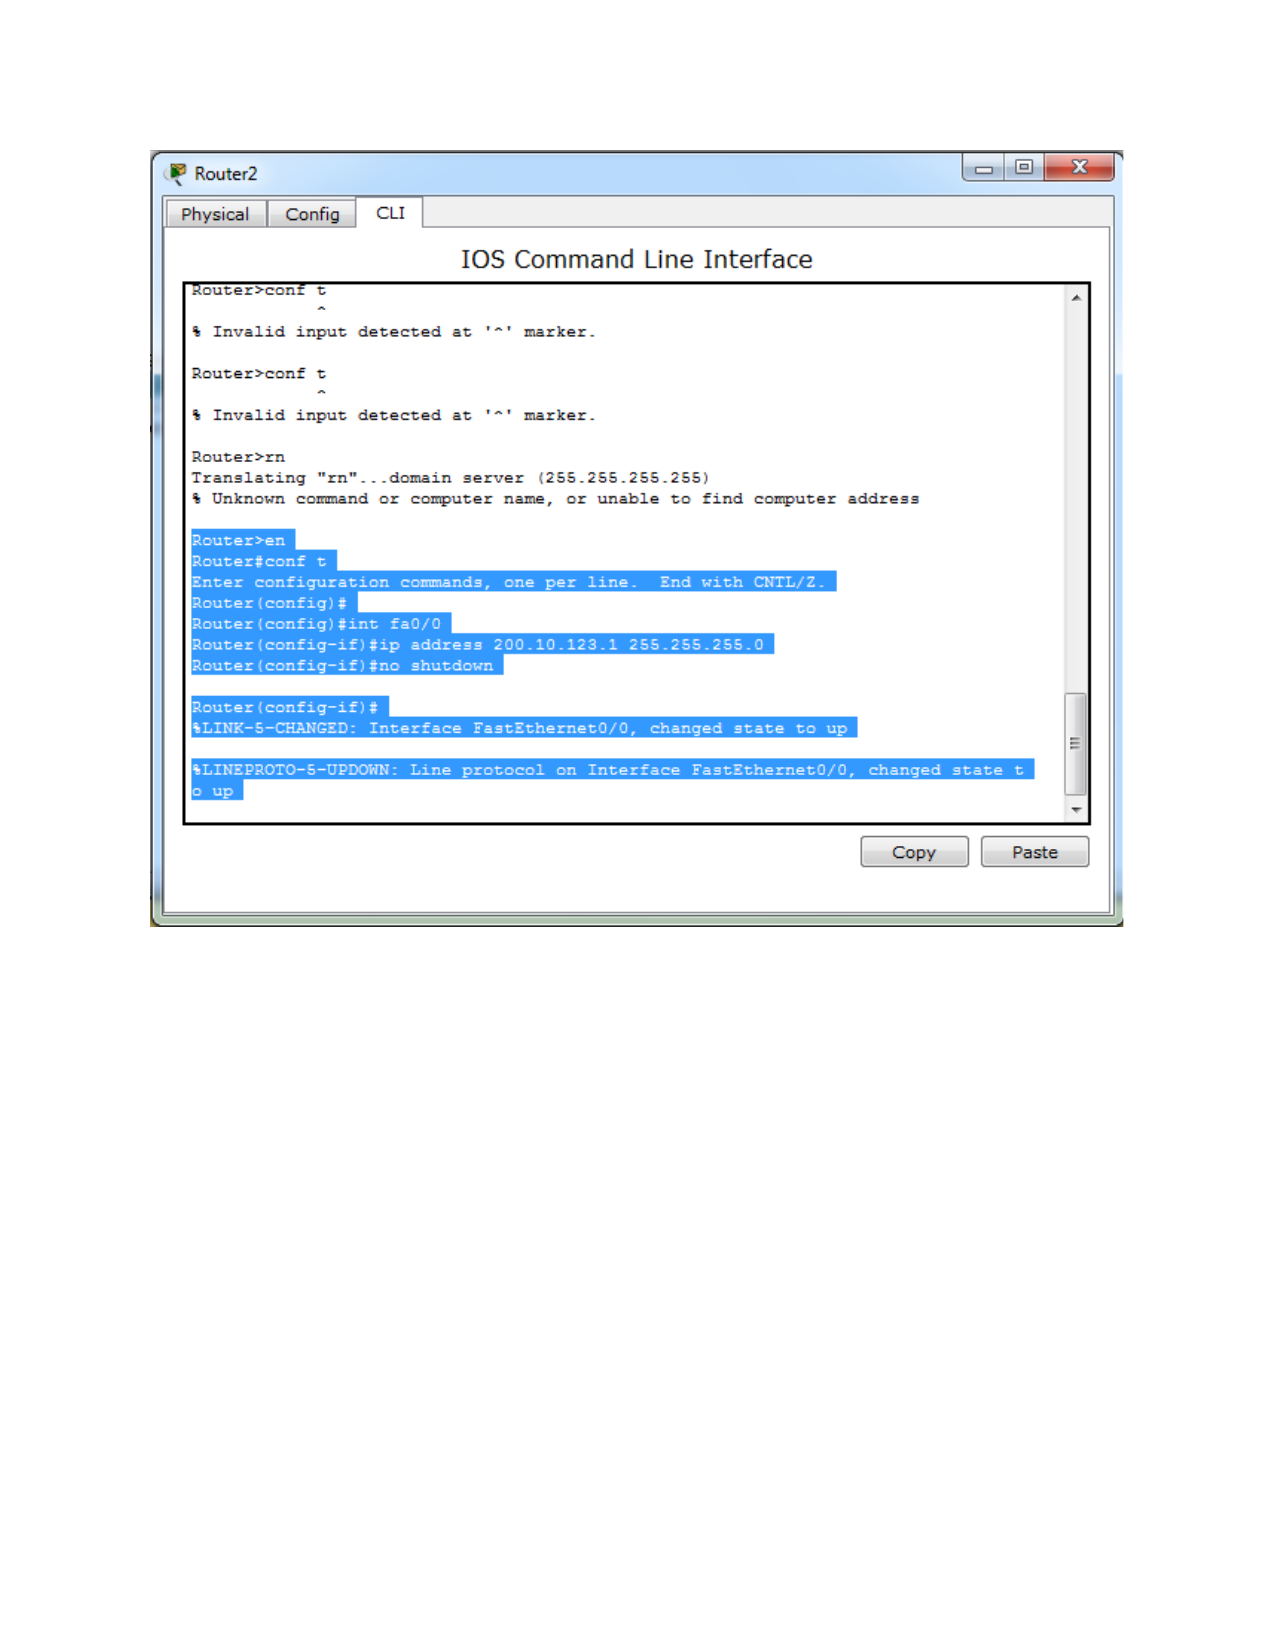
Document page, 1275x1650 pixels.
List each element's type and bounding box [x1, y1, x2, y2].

picture [150, 150, 1124, 927]
